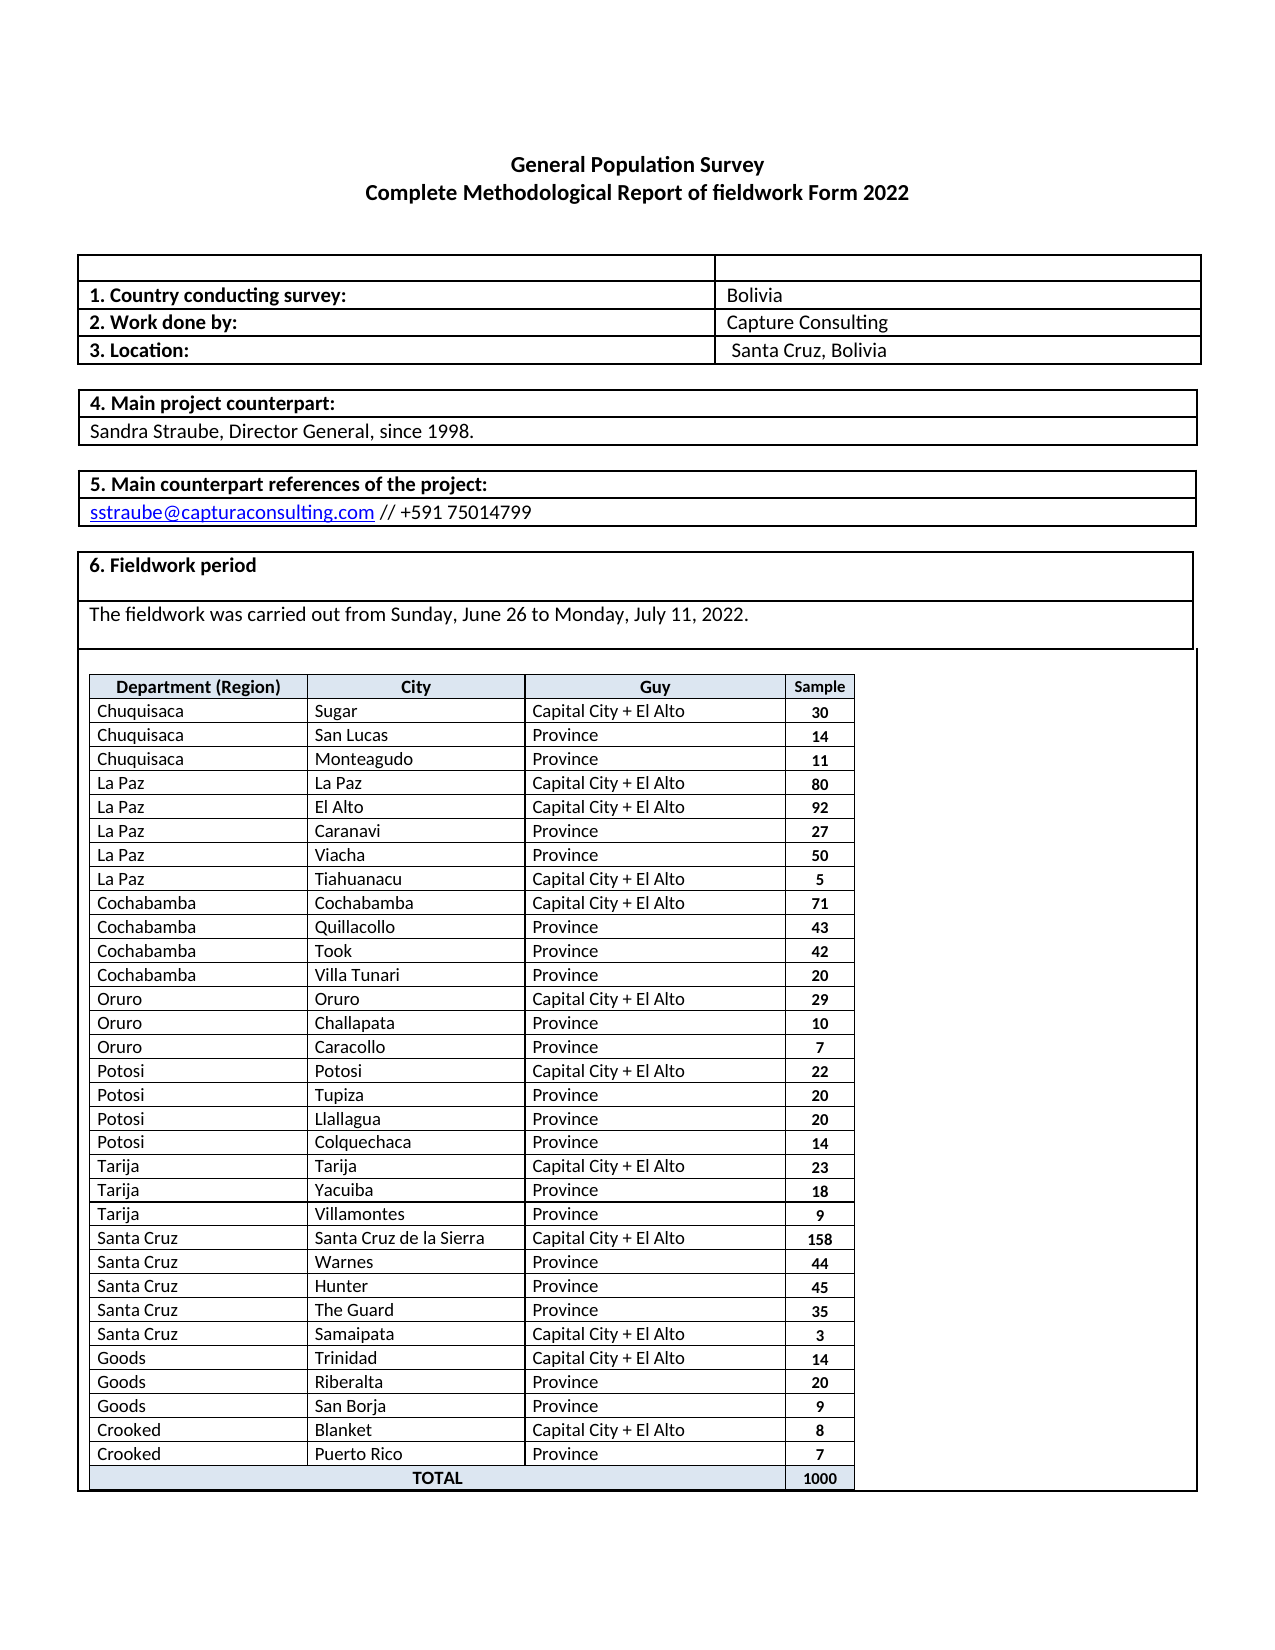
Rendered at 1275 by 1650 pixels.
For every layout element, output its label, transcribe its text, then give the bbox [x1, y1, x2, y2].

table_header [716, 256, 1200, 280]
table_header 4. Main project counterpart: [80, 391, 1196, 416]
table_cell sstraube@capturaconsulting.com // +591 75014799 [80, 499, 1195, 524]
table_cell 2. Work done by: [79, 310, 714, 335]
table_cell [79, 648, 1196, 1490]
table_header 6. Fieldwork period [79, 553, 1192, 599]
table_cell Capture Consulting [716, 310, 1200, 335]
table_cell Sandra Straube, Director General, since 1998. [80, 418, 1196, 443]
table_cell 3. Location: [79, 337, 714, 362]
text General Population Survey [103, 150, 1171, 178]
table_header [79, 256, 714, 280]
table_cell Santa Cruz, Bolivia [716, 337, 1200, 362]
text Complete Methodological Report of fieldwork Form 2022 [103, 178, 1171, 206]
table_cell The fieldwork was carried out from Sunday, June 26 to Monday, July 11, 2022. [79, 602, 1192, 648]
table_header 5. Main counterpart references of the project: [80, 472, 1195, 497]
table_cell 1. Country conducting survey: [79, 282, 714, 307]
table_cell Bolivia [716, 282, 1200, 307]
